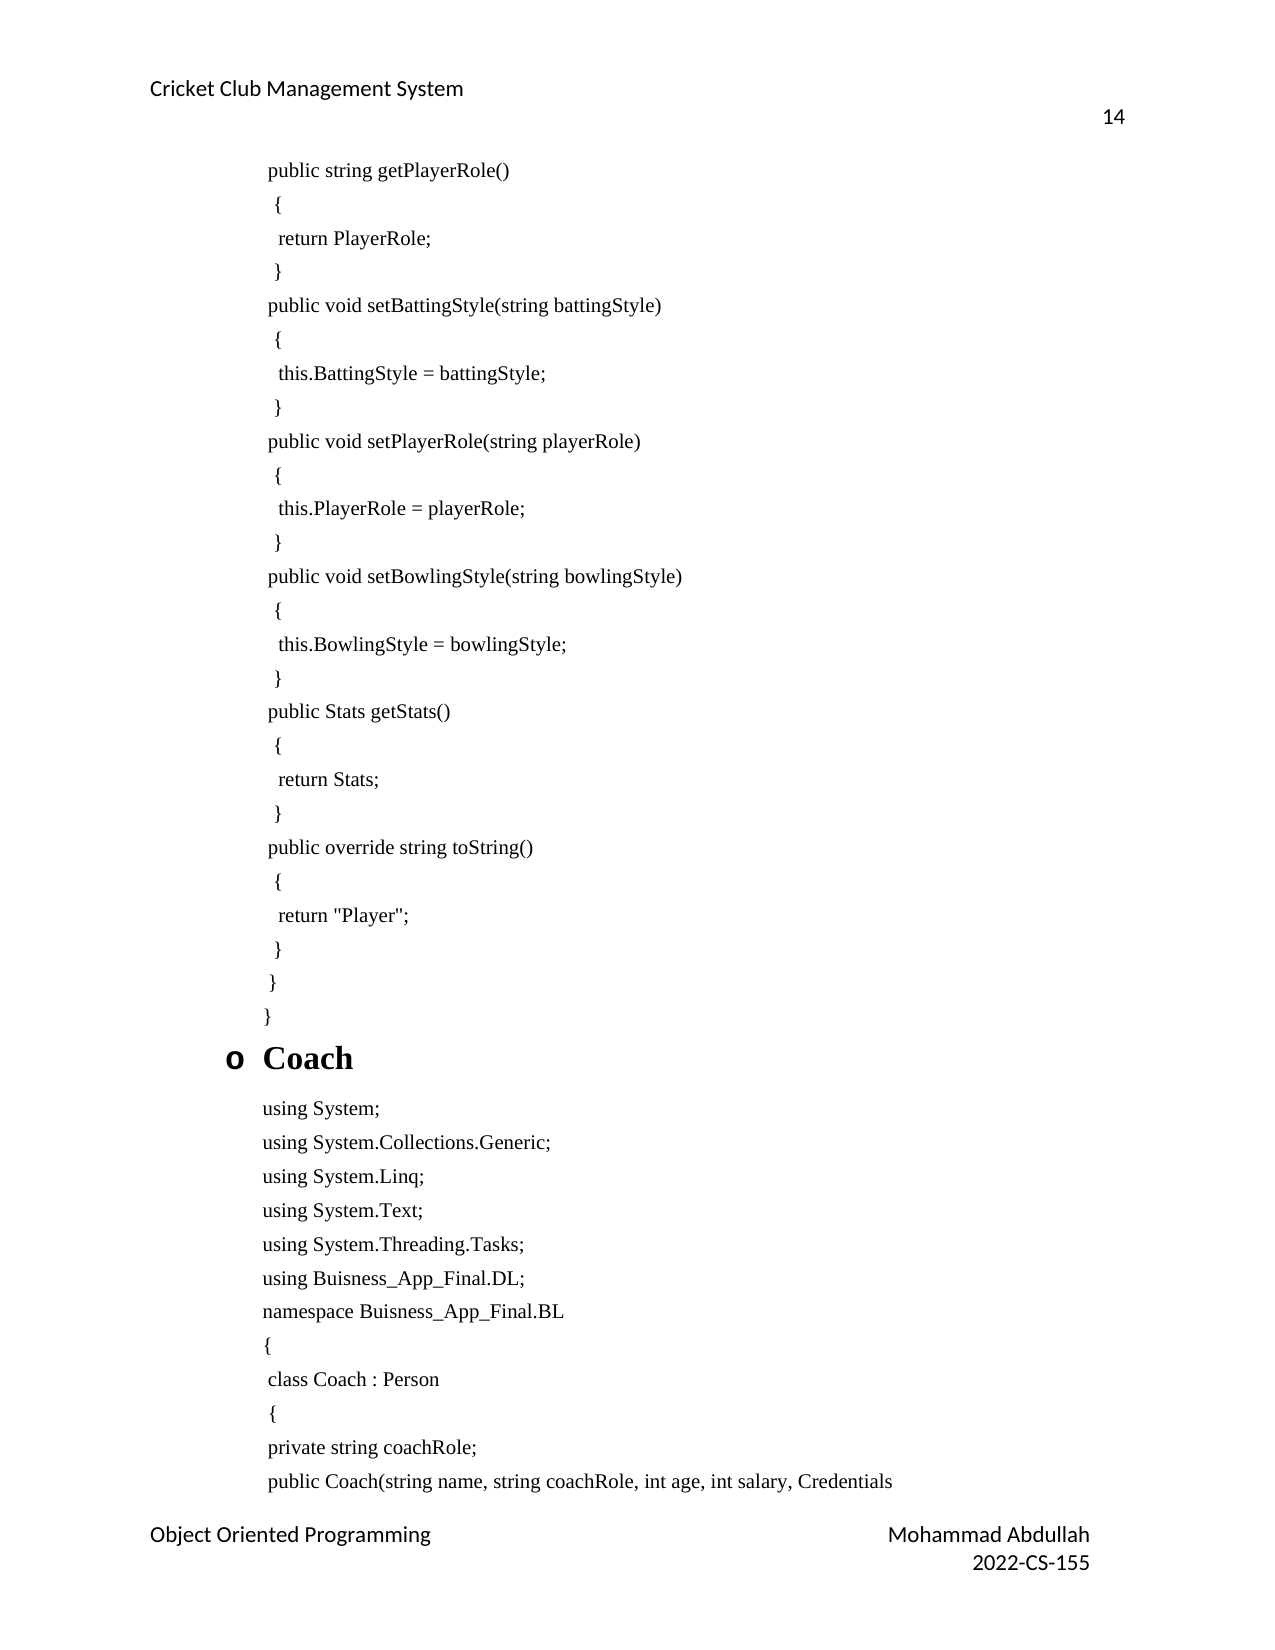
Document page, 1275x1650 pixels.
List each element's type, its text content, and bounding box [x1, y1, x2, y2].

list namespace Buisness_App_Final.BL [262, 1299, 969, 1323]
list public string getPlayerRole() [262, 158, 969, 182]
list } [262, 801, 969, 825]
list } [262, 530, 969, 554]
list { [262, 192, 969, 216]
list Coach [225, 1038, 969, 1079]
list using System.Linq; [262, 1164, 969, 1188]
list { [262, 462, 969, 487]
list public void setPlayerRole(string playerRole) [262, 429, 969, 453]
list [262, 1468, 969, 1493]
list } [262, 666, 969, 690]
list return "Player"; [262, 903, 969, 927]
list private string coachRole; [262, 1435, 969, 1459]
list class Coach : Person [262, 1367, 969, 1391]
list this.BowlingStyle = bowlingStyle; [262, 632, 969, 656]
list using Buisness_App_Final.DL; [262, 1265, 969, 1289]
list } [262, 259, 969, 283]
list return Stats; [262, 767, 969, 791]
list { [262, 869, 969, 893]
list } [262, 936, 969, 961]
list using System.Threading.Tasks; [262, 1232, 969, 1256]
list return PlayerRole; [262, 226, 969, 249]
list using System; [262, 1096, 969, 1120]
list } [262, 1004, 969, 1028]
list } [262, 395, 969, 419]
list { [262, 327, 969, 351]
list public override string toString() [262, 835, 969, 859]
list this.PlayerRole = playerRole; [262, 496, 969, 520]
list { [262, 733, 969, 757]
list public Stats getStats() [262, 699, 969, 723]
list public void setBattingStyle(string battingStyle) [262, 293, 969, 317]
list { [262, 1333, 969, 1357]
list } [262, 970, 969, 994]
list public void setBowlingStyle(string bowlingStyle) [262, 564, 969, 588]
list { [262, 1401, 969, 1425]
list { [262, 598, 969, 622]
list this.BattingStyle = battingStyle; [262, 361, 969, 385]
list using System.Collections.Generic; [262, 1130, 969, 1154]
list using System.Text; [262, 1198, 969, 1222]
